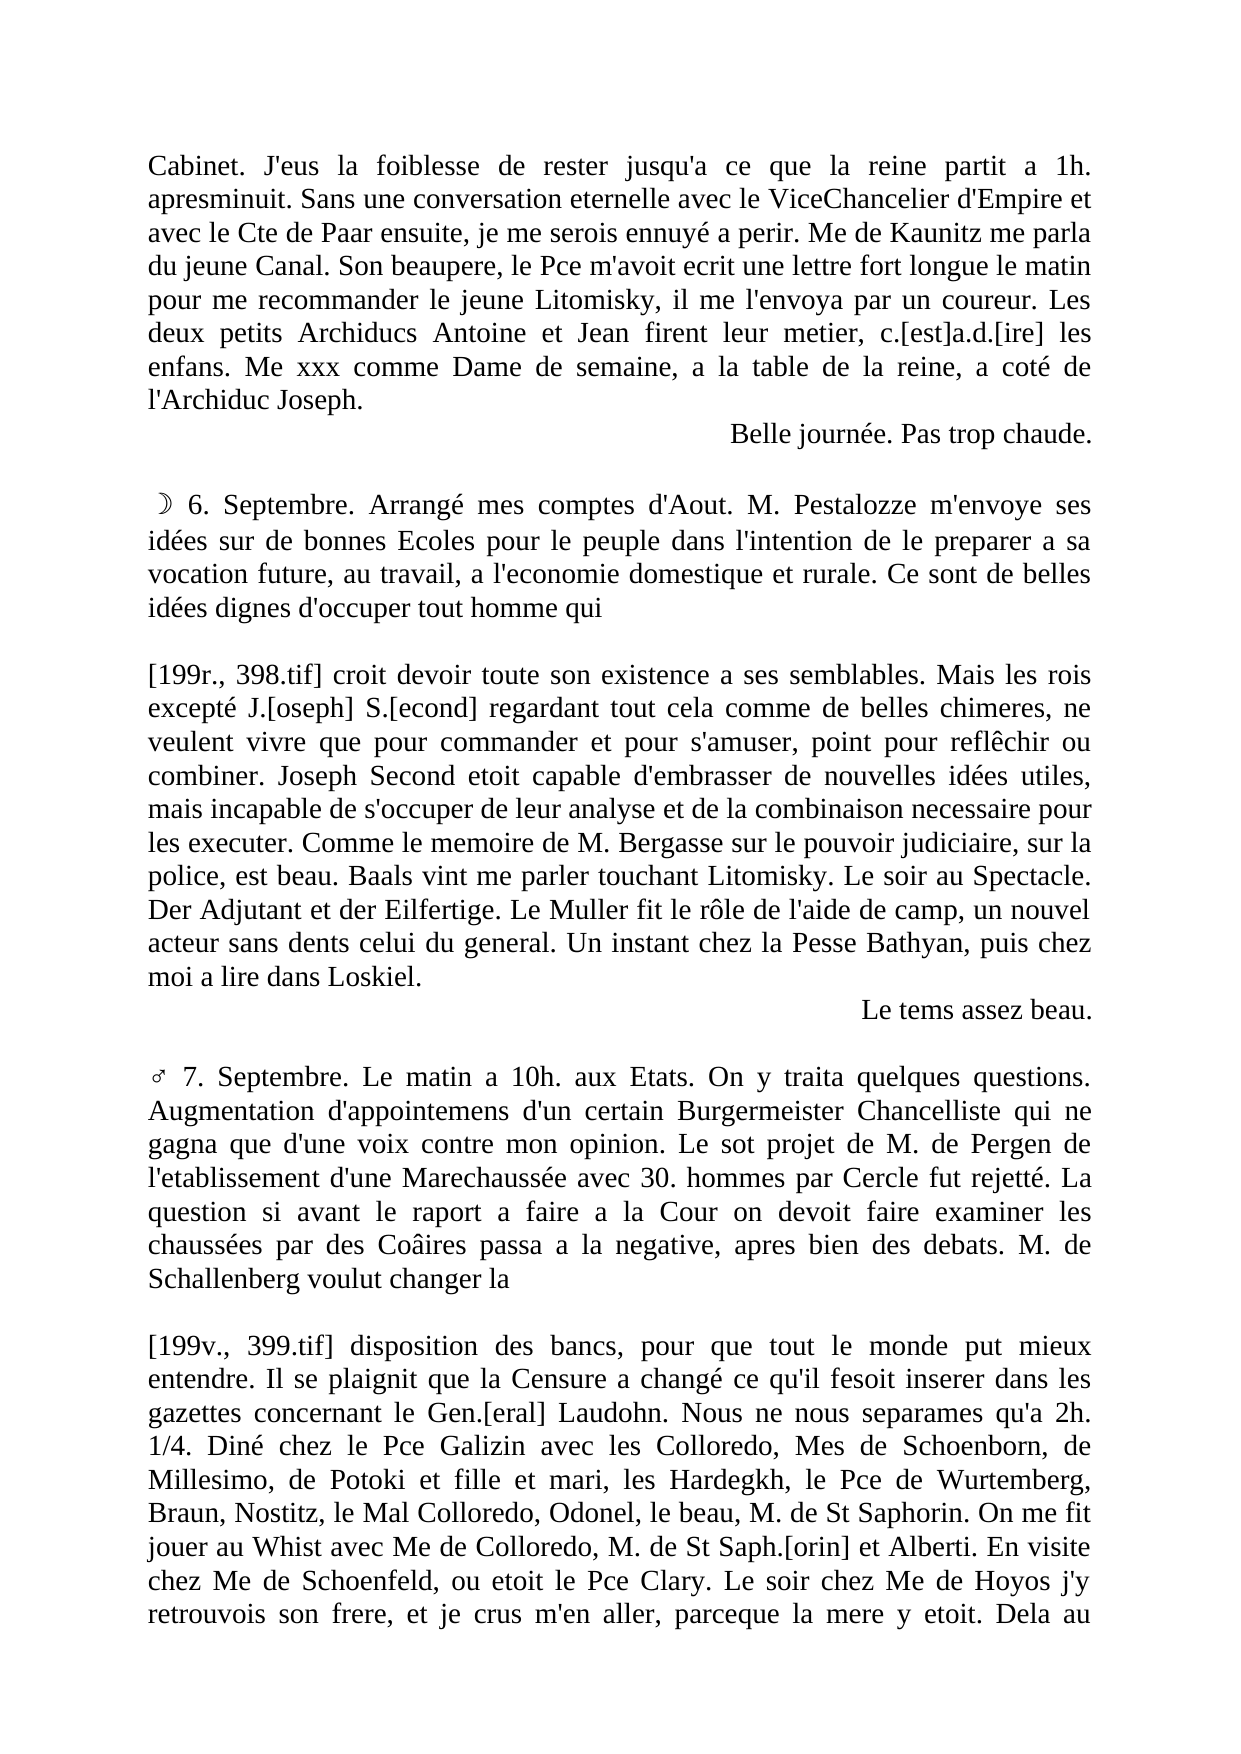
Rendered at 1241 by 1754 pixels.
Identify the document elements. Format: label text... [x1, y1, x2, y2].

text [148, 148, 1092, 416]
text [199r., 398.tif] croit devoir toute son existence a ses semblables. Mais les rois excepté J.[oseph] S.[econd] regardant tout cela comme de belles chimeres, ne veulent vivre que pour commander et pour s'amuser, point pour reflêchir ou combiner. Joseph Second etoit capable d'embrasser de nouvelles idées utiles, mais incapable de s'occuper de leur analyse et de la combinaison necessaire pour les executer. Comme le memoire de M. Bergasse sur le pouvoir judiciaire, sur la police, est beau. Baals vint me parler touchant Litomisky. Le soir au Spectacle. Der Adjutant et der Eilfertige. Le Muller fit le rôle de l'aide de camp, un nouvel acteur sans dents celui du general. Un instant chez la Pesse Bathyan, puis chez moi a lire dans Loskiel. [148, 657, 1092, 992]
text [148, 1328, 1092, 1630]
text Belle journée. Pas trop chaude. [148, 416, 1092, 449]
text ☽ 6. Septembre. Arrangé mes comptes d'Aout. M. Pestalozze m'envoye ses idées sur de bonnes Ecoles pour le peuple dans l'intention de le preparer a sa vocation future, au travail, a l'economie domestique et rurale. Ce sont de belles idées dignes d'occuper tout homme qui [148, 483, 1092, 623]
text ♂ 7. Septembre. Le matin a 10h. aux Etats. On y traita quelques questions. Augmentation d'appointemens d'un certain Burgermeister Chancelliste qui ne gagna que d'une voix contre mon opinion. Le sot projet de M. de Pergen de l'etablissement d'une Marechaussée avec 30. hommes par Cercle fut rejetté. La question si avant le raport a faire a la Cour on devoit faire examiner les chaussées par des Coâires passa a la negative, apres bien des debats. M. de Schallenberg voulut changer la [148, 1059, 1092, 1294]
text Le tems assez beau. [148, 992, 1092, 1026]
